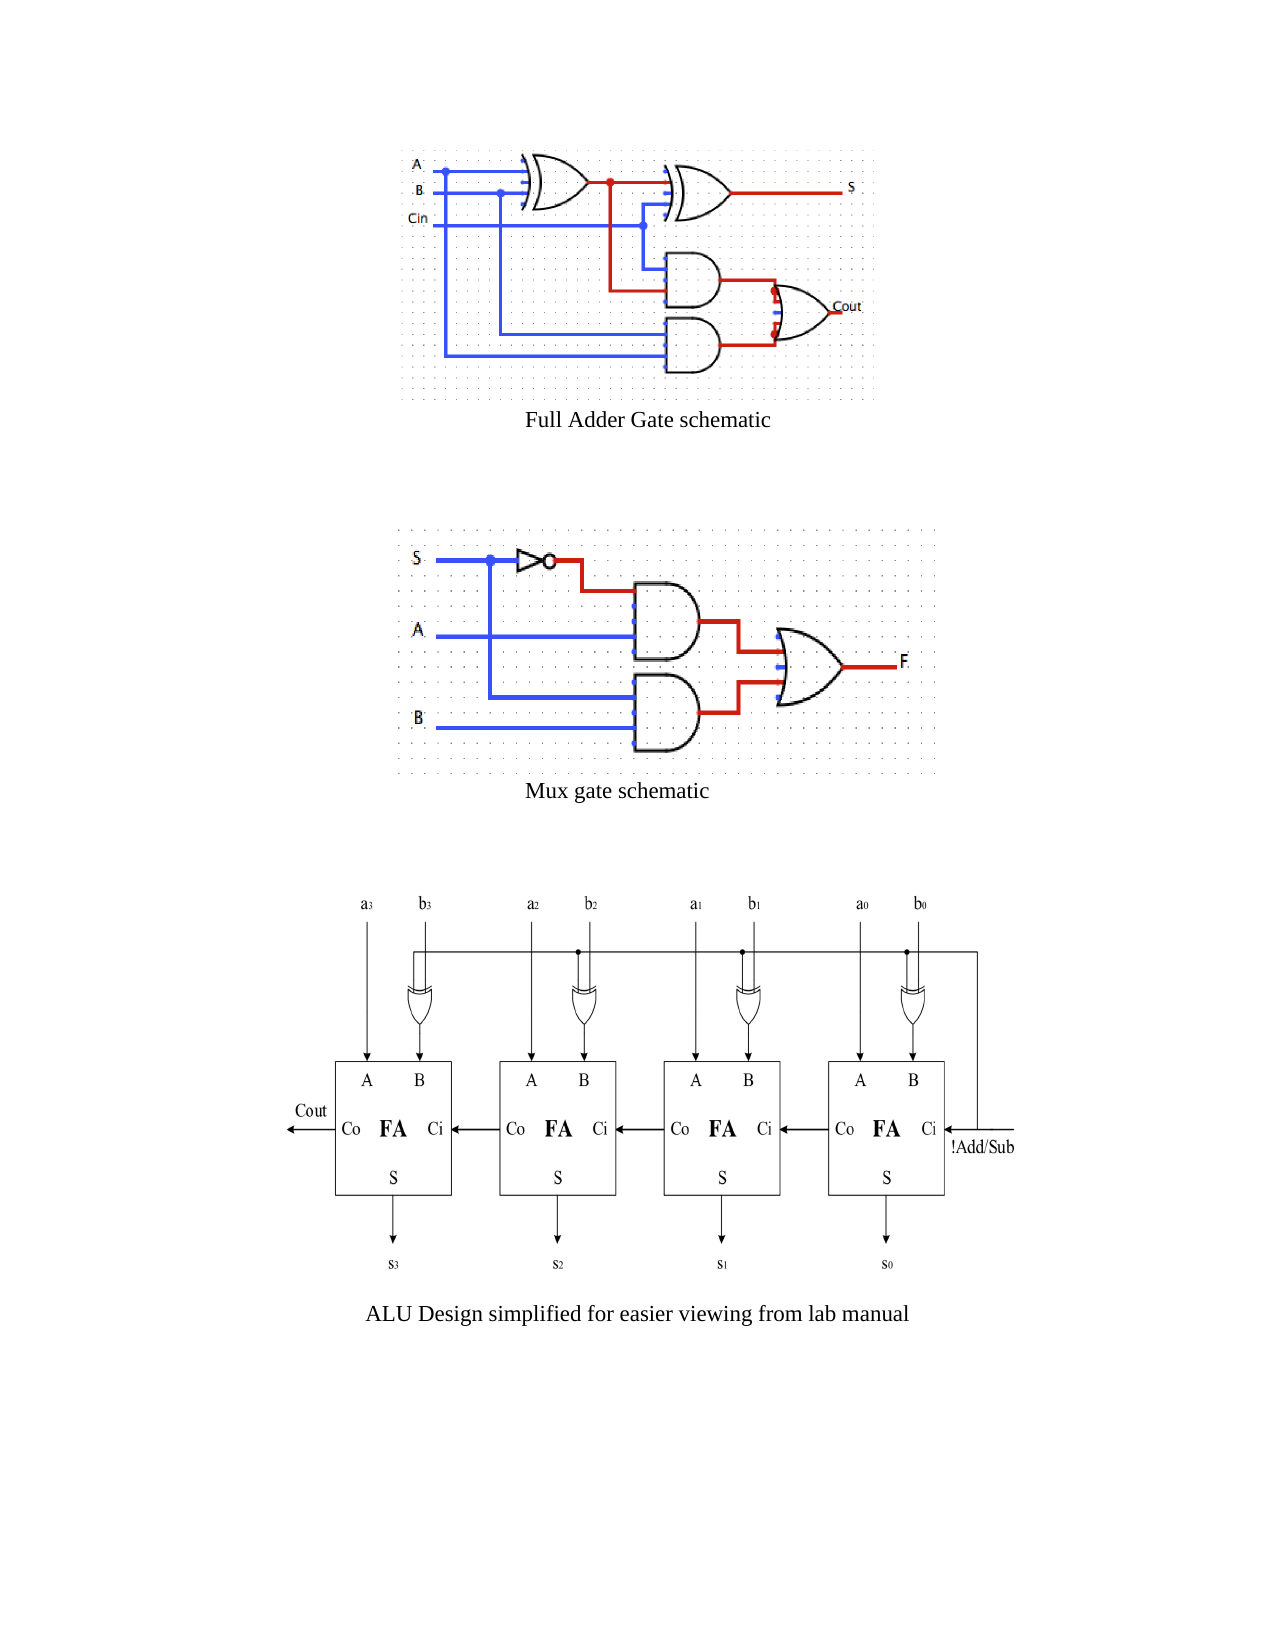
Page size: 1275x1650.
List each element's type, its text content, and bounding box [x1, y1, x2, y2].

picture [401, 150, 874, 402]
text ALU Design simplified for easier viewing from lab manual [150, 1300, 1125, 1326]
picture [390, 526, 940, 774]
text Mux gate schematic [450, 777, 1125, 803]
picture [248, 867, 1027, 1296]
text Full Adder Gate schematic [150, 406, 1125, 432]
